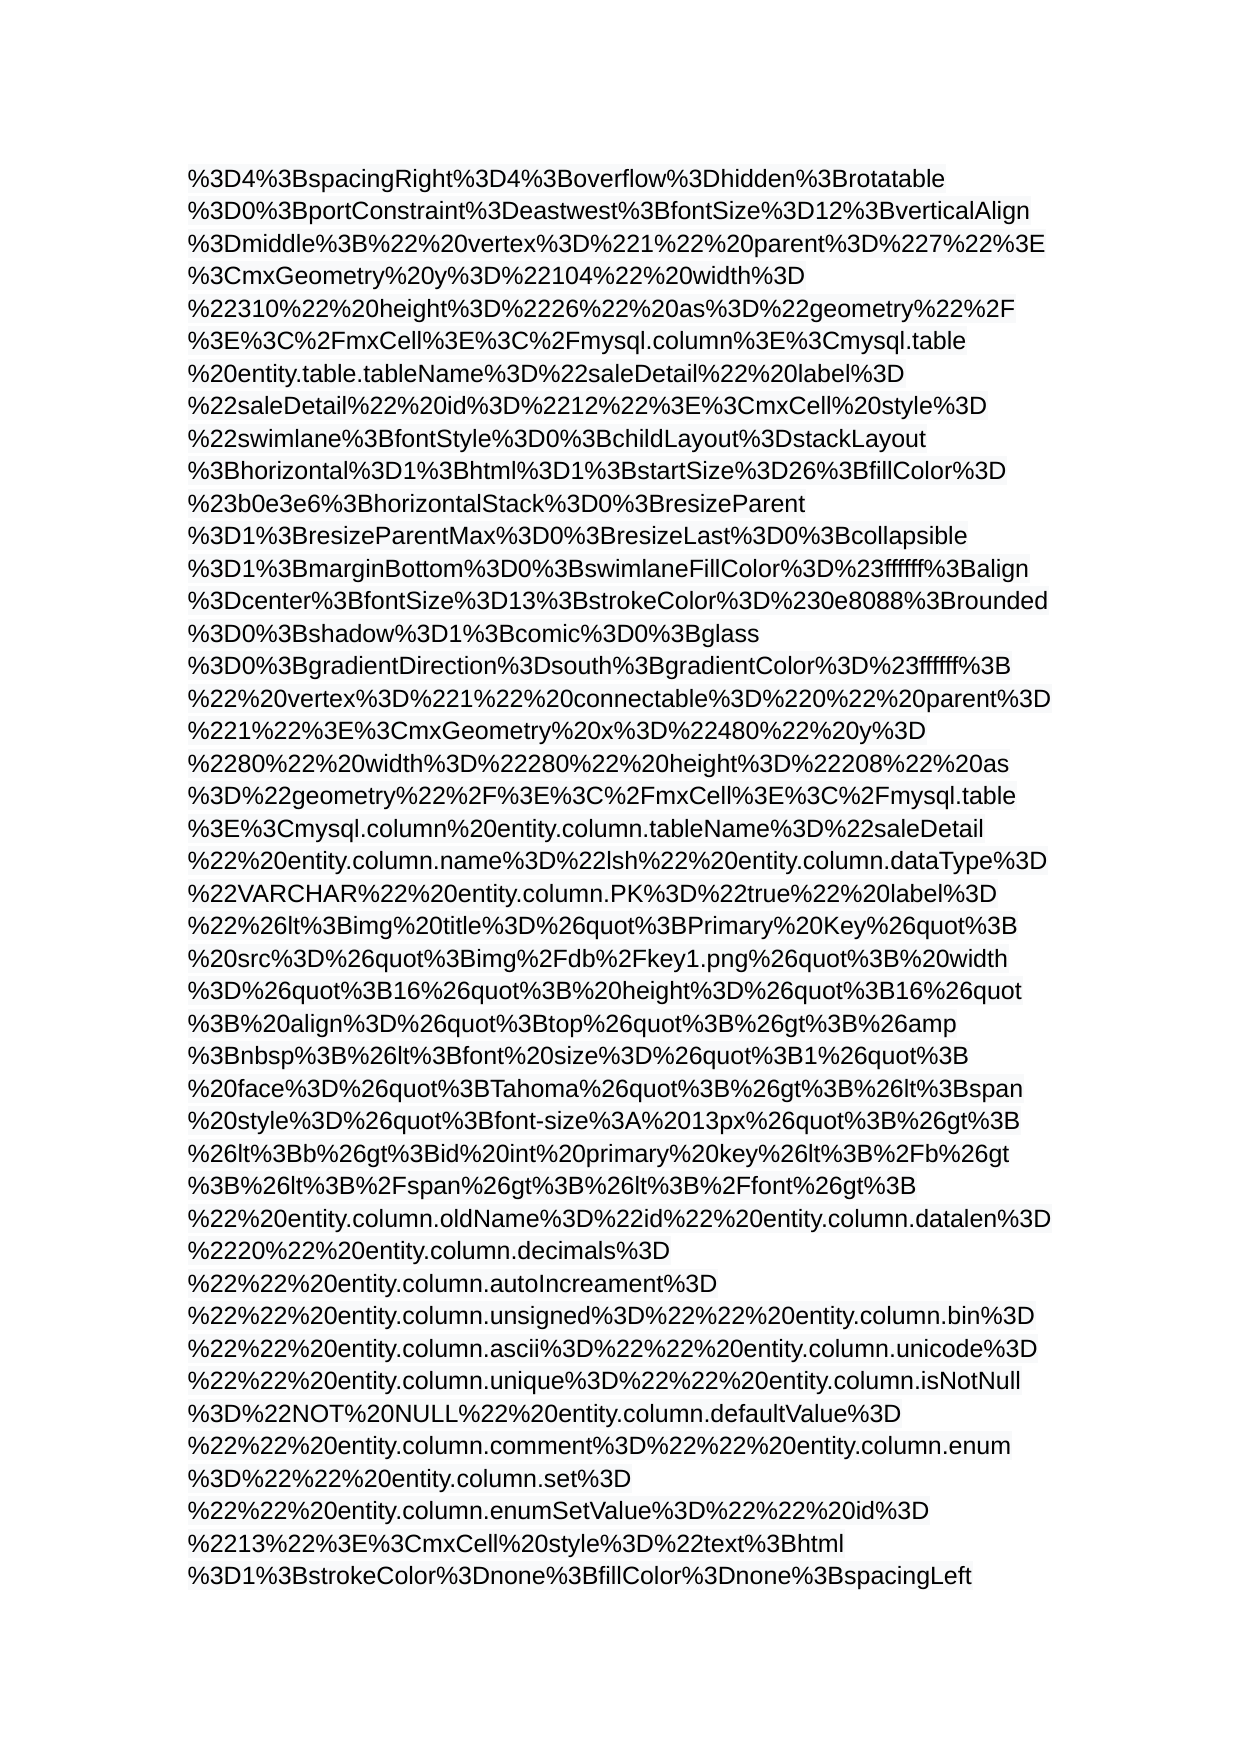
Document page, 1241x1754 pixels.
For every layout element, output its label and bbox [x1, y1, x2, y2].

list [187, 162, 1053, 1592]
